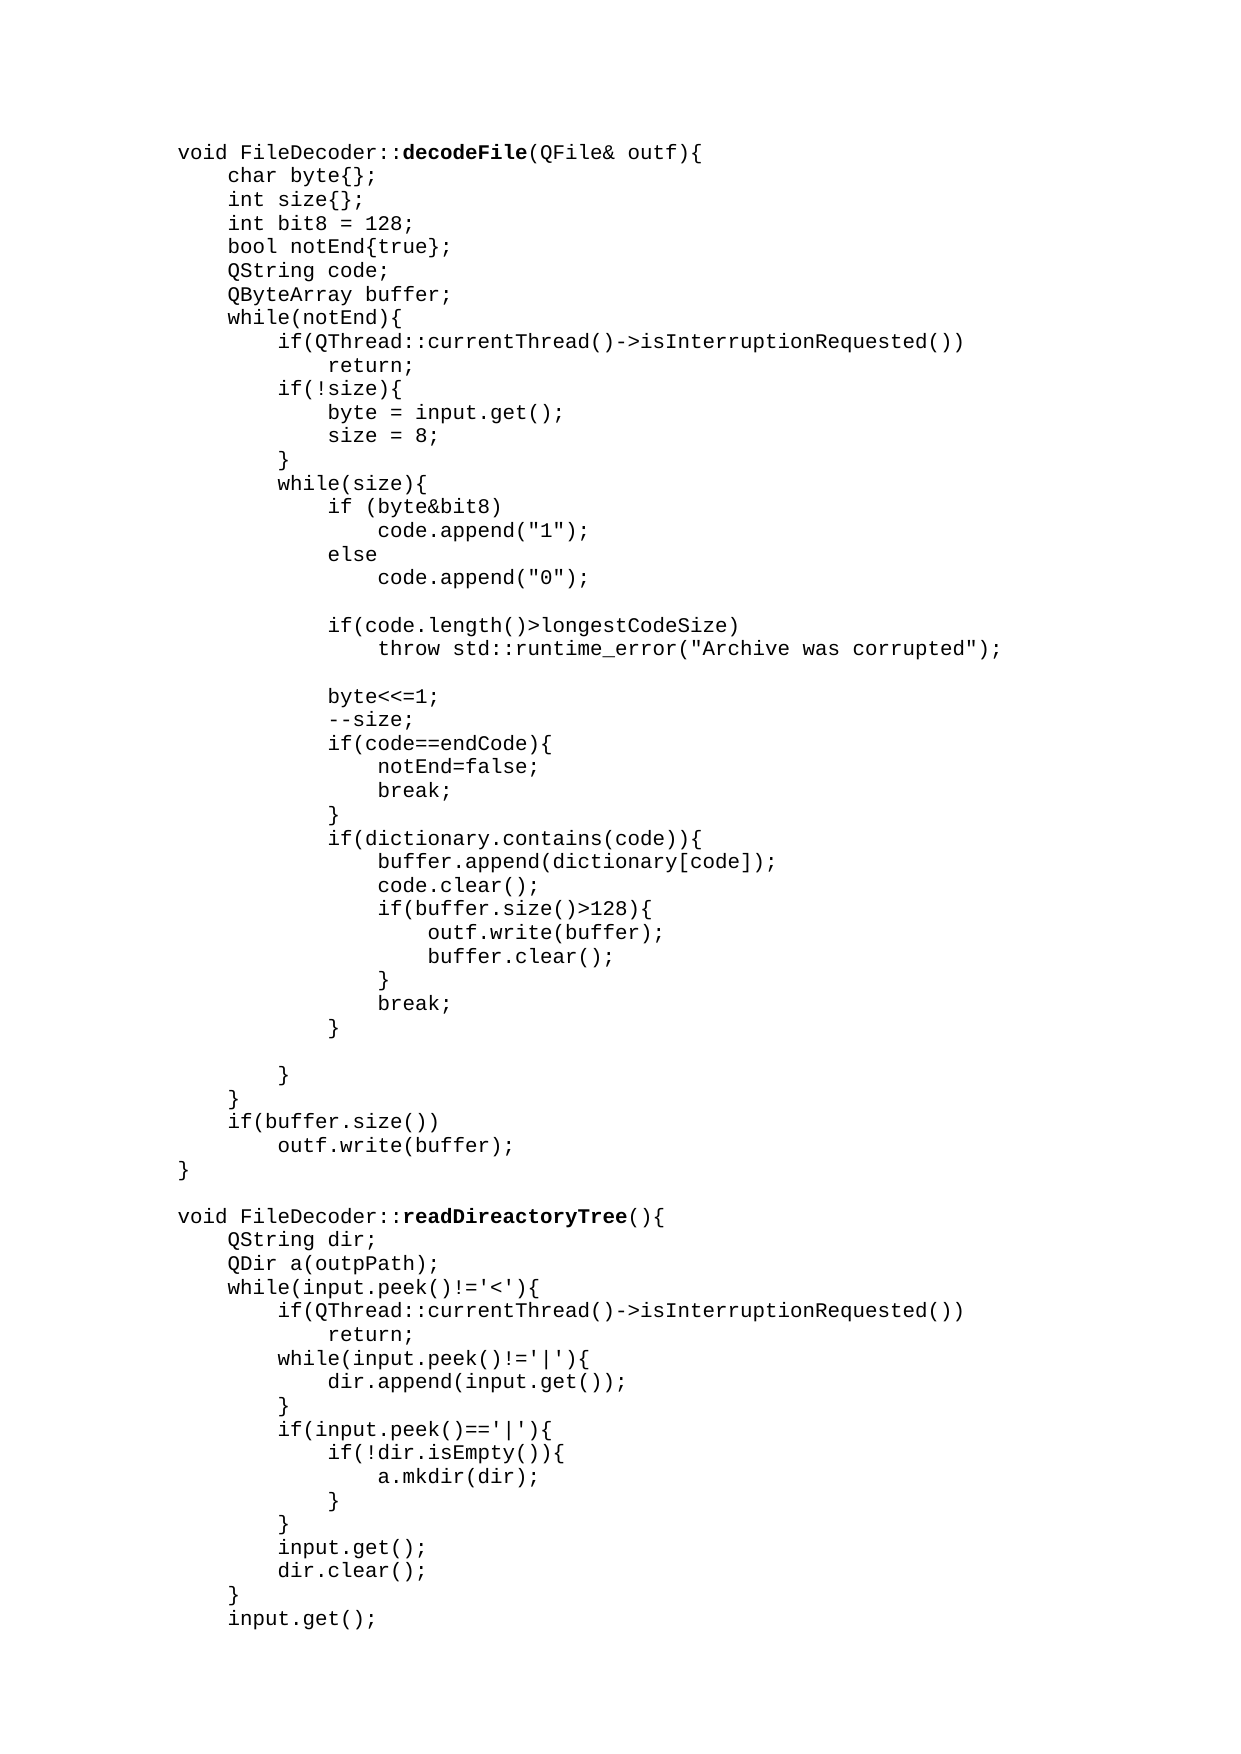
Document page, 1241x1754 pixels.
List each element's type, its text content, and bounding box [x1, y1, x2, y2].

text } [177, 1158, 1152, 1182]
text input.get(); [177, 1537, 1152, 1561]
text size = 8; [177, 426, 1152, 449]
text --size; [177, 709, 1152, 733]
text outf.write(buffer); [177, 922, 1152, 946]
text int size{}; [177, 189, 1152, 213]
text if (byte&bit8) [177, 496, 1152, 520]
text if(input.peek()=='|'){ [177, 1419, 1152, 1442]
text while(notEnd){ [177, 307, 1152, 331]
text QByteArray buffer; [177, 284, 1152, 307]
text QString dir; [177, 1229, 1152, 1253]
text buffer.append(dictionary[code]); [177, 851, 1152, 875]
text QString code; [177, 260, 1152, 284]
text if(!dir.isEmpty()){ [177, 1442, 1152, 1466]
text int bit8 = 128; [177, 213, 1152, 236]
text return; [177, 1324, 1152, 1348]
text QDir a(outpPath); [177, 1253, 1152, 1277]
text while(size){ [177, 473, 1152, 496]
text while(input.peek()!='<'){ [177, 1277, 1152, 1300]
text a.mkdir(dir); [177, 1466, 1152, 1489]
text code.clear(); [177, 875, 1152, 898]
text } [177, 1584, 1152, 1608]
text return; [177, 354, 1152, 378]
text } [177, 1395, 1152, 1419]
text input.get(); [177, 1608, 1152, 1631]
text } [177, 1088, 1152, 1111]
text else [177, 544, 1152, 567]
text code.append("1"); [177, 520, 1152, 544]
text } [177, 1064, 1152, 1088]
text byte<<=1; [177, 686, 1152, 709]
text if(dictionary.contains(code)){ [177, 827, 1152, 851]
text if(!size){ [177, 378, 1152, 402]
text if(QThread::currentThread()->isInterruptionRequested()) [177, 331, 1152, 354]
text if(code.length()>longestCodeSize) [177, 615, 1152, 638]
text buffer.clear(); [177, 946, 1152, 969]
text break; [177, 780, 1152, 804]
text dir.clear(); [177, 1561, 1152, 1584]
text code.append("0"); [177, 567, 1152, 591]
text void FileDecoder::decodeFile(QFile& outf){ [177, 142, 1152, 165]
text while(input.peek()!='|'){ [177, 1348, 1152, 1371]
text char byte{}; [177, 165, 1152, 189]
text if(buffer.size()>128){ [177, 898, 1152, 922]
text dir.append(input.get()); [177, 1371, 1152, 1395]
text outf.write(buffer); [177, 1135, 1152, 1158]
text break; [177, 993, 1152, 1017]
text if(QThread::currentThread()->isInterruptionRequested()) [177, 1300, 1152, 1324]
text if(buffer.size()) [177, 1111, 1152, 1135]
text if(code==endCode){ [177, 733, 1152, 757]
text } [177, 1017, 1152, 1040]
text } [177, 1489, 1152, 1513]
text notEnd=false; [177, 757, 1152, 780]
text bool notEnd{true}; [177, 236, 1152, 260]
text void FileDecoder::readDireactoryTree(){ [177, 1206, 1152, 1229]
text } [177, 1513, 1152, 1537]
text } [177, 969, 1152, 993]
text byte = input.get(); [177, 402, 1152, 426]
text } [177, 449, 1152, 473]
text } [177, 804, 1152, 827]
text throw std::runtime_error("Archive was corrupted"); [177, 638, 1152, 662]
